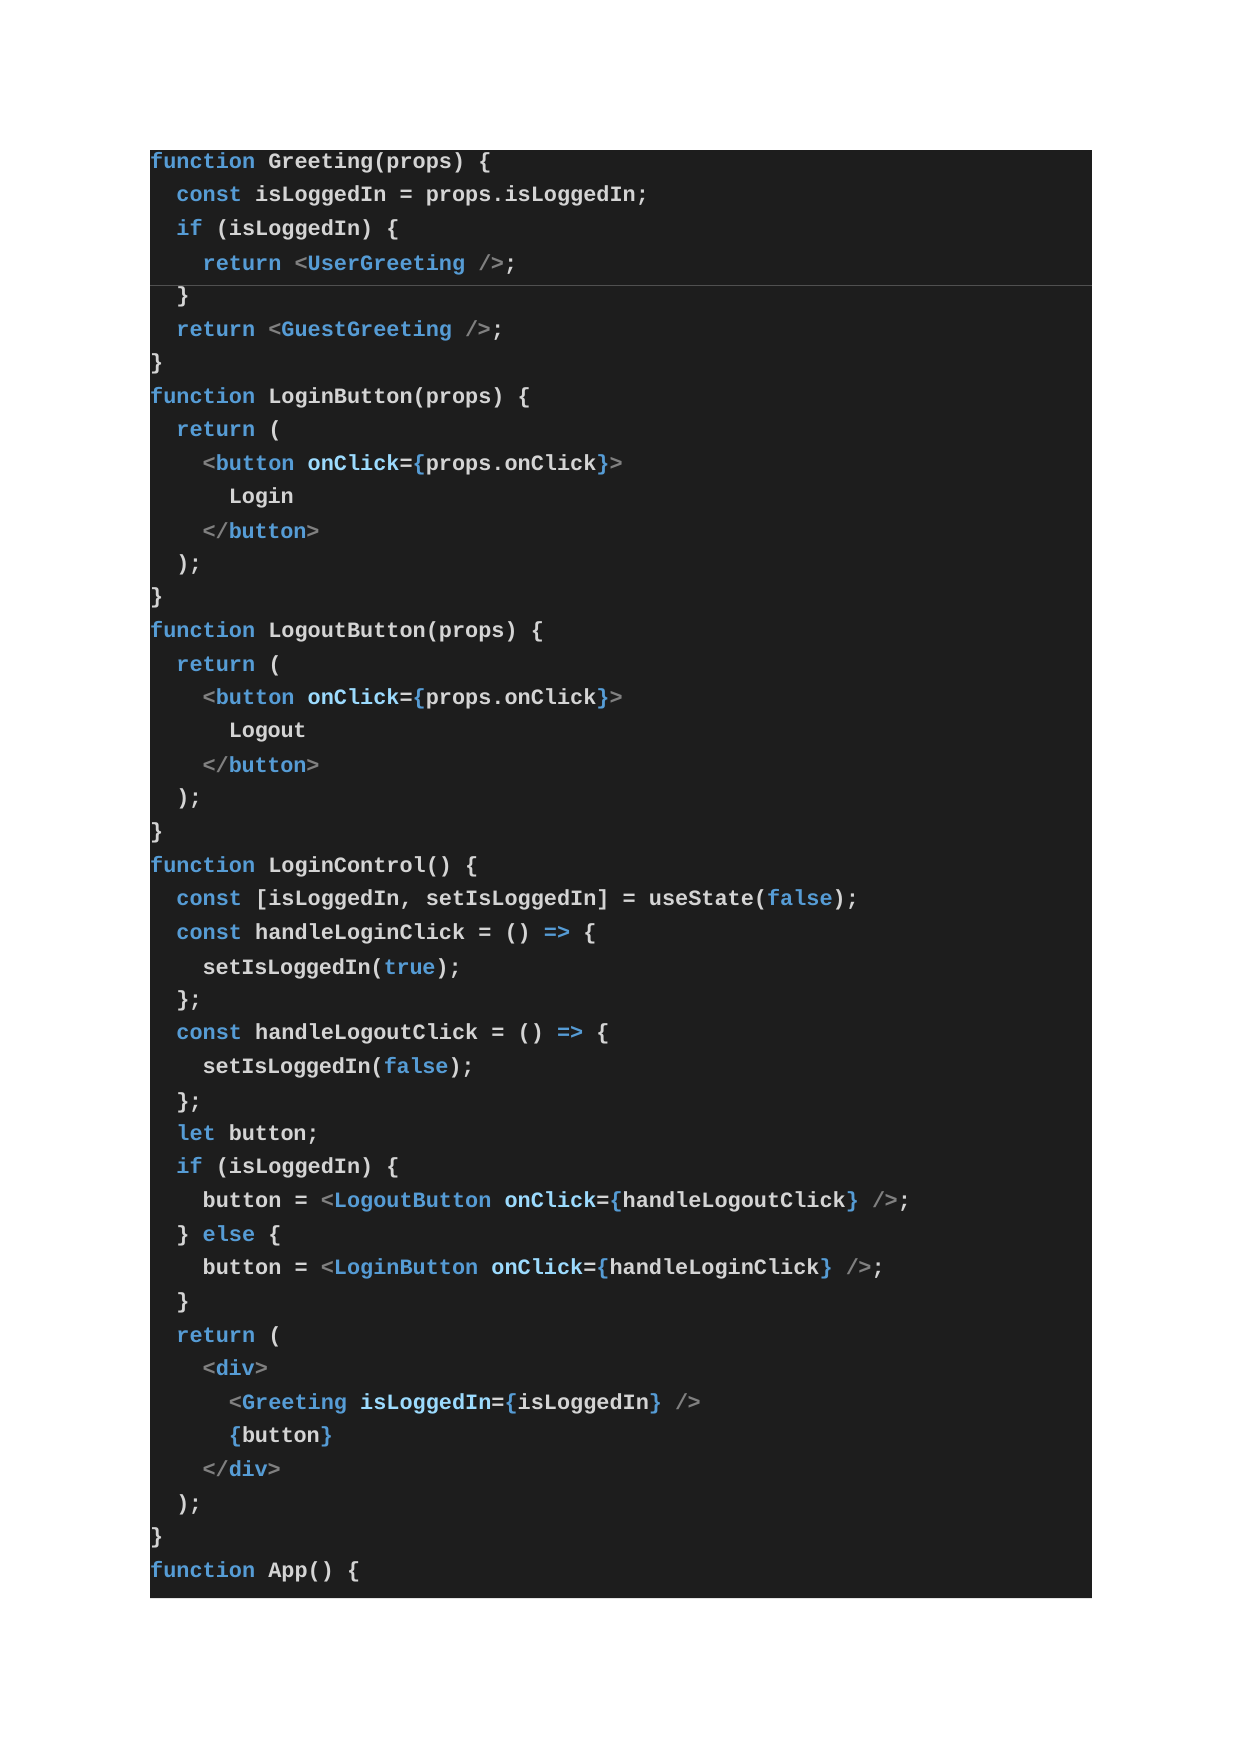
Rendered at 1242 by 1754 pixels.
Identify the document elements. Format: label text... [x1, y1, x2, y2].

text function LoginButton(props) { return ( [150, 385, 603, 443]
text function LoginControl() { [150, 854, 1094, 879]
text ); [176, 552, 1094, 577]
text ); [176, 787, 1094, 811]
text <button onClick={props.onClick}> Logout [202, 686, 682, 744]
text <div> [202, 1357, 1094, 1382]
text } [150, 351, 1094, 376]
text </button> [202, 519, 1094, 543]
text }; [176, 1088, 1094, 1113]
text const isLoggedIn = props.isLoggedIn; if (isLoggedIn) { [176, 184, 669, 242]
text {button} [229, 1425, 1094, 1449]
text let button; [176, 1122, 1094, 1147]
text } [176, 284, 1094, 309]
text }; [176, 988, 1094, 1013]
text <Greeting isLoggedIn={isLoggedIn} /> [229, 1391, 1094, 1416]
text ); [176, 1492, 1094, 1517]
text <button onClick={props.onClick}> Login [202, 452, 682, 510]
text </div> [202, 1458, 1094, 1483]
text } [150, 1526, 1094, 1550]
text function Greeting(props) { [150, 150, 1094, 175]
text } [150, 586, 1094, 611]
text const [isLoggedIn, setIsLoggedIn] = useState(false); const handleLoginClick = () => { [176, 887, 896, 946]
text setIsLoggedIn(true); [202, 954, 1094, 979]
text } else { [176, 1223, 1094, 1248]
text return <GuestGreeting />; [176, 318, 1094, 342]
text return ( [176, 1324, 1094, 1348]
text button = <LoginButton onClick={handleLoginClick} />; [202, 1256, 1094, 1281]
text </button> [202, 753, 1094, 778]
text return <UserGreeting />; [202, 251, 1094, 275]
text function App() { [150, 1559, 1094, 1584]
text } [176, 1290, 1094, 1315]
text if (isLoggedIn) { [176, 1156, 1094, 1180]
text const handleLogoutClick = () => { setIsLoggedIn(false); [176, 1021, 843, 1080]
text button = <LogoutButton onClick={handleLogoutClick} />; [202, 1189, 1094, 1214]
text function LogoutButton(props) { return ( [150, 619, 603, 678]
text } [150, 820, 1094, 845]
